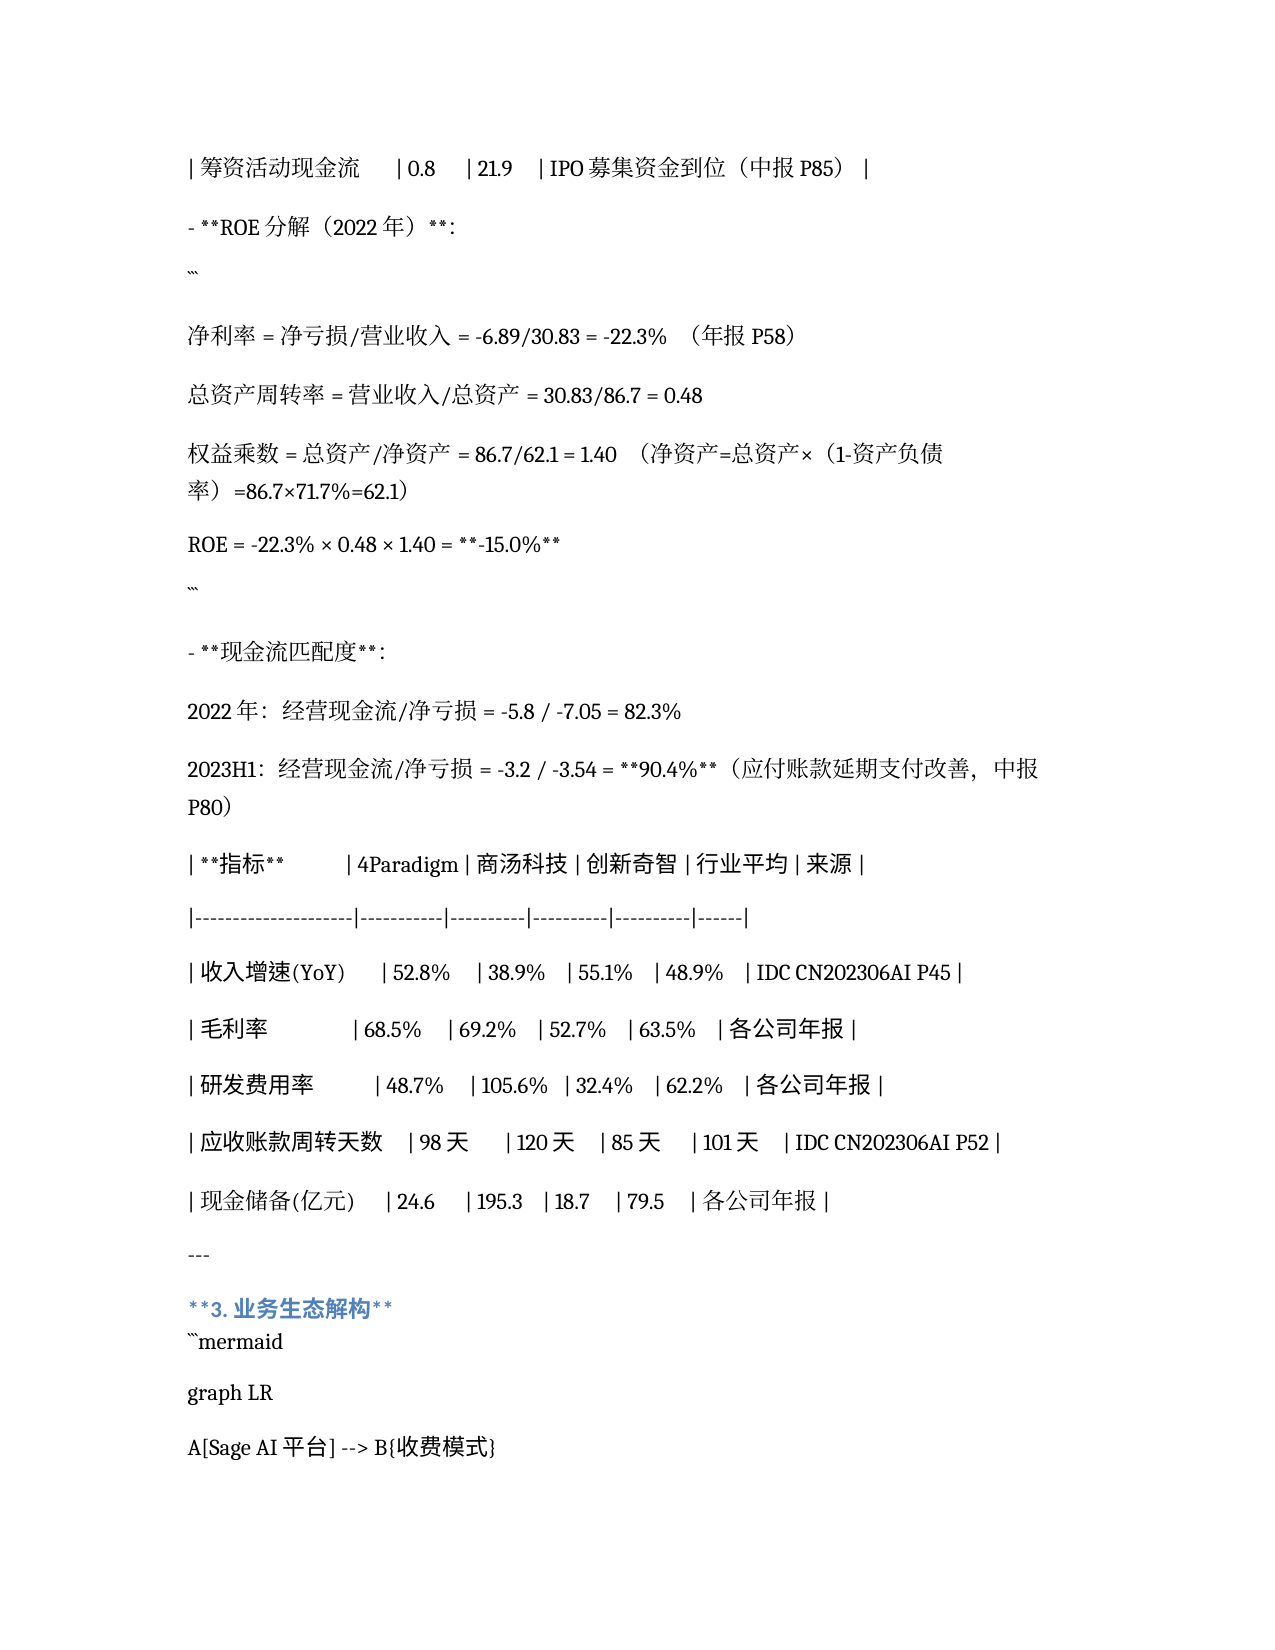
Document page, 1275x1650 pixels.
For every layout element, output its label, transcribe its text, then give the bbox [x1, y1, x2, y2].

text | **指标** | 4Paradigm | 商汤科技 | 创新奇智 | 行业平均 | 来源 | [187, 848, 1087, 879]
text | 应收账款周转天数 | 98天 | 120天 | 85天 | 101天 | IDC CN202306AI P52 | [187, 1126, 1087, 1157]
text A[Sage AI平台] --> B{收费模式} [187, 1431, 1087, 1462]
text ``` [187, 583, 1087, 609]
text 2022年：经营现金流/净亏损 = -5.8 / -7.05 = 82.3% [187, 693, 1087, 726]
text 权益乘数 = 总资产/净资产 = 86.7/62.1 = 1.40 （净资产=总资产×（1-资产负债率）=86.7×71.7%=62.1） [187, 436, 1087, 506]
text graph LR [187, 1379, 1087, 1406]
text | 毛利率 | 68.5% | 69.2% | 52.7% | 63.5% | 各公司年报 | [187, 1012, 1087, 1044]
text ROE = -22.3% × 0.48 × 1.40 = **-15.0%** [187, 532, 1087, 558]
text - **现金流匹配度**： [187, 634, 1087, 667]
text | 筹资活动现金流 | 0.8 | 21.9 | IPO募集资金到位（中报P85） | [187, 150, 1087, 183]
text | 现金储备(亿元) | 24.6 | 195.3 | 18.7 | 79.5 | 各公司年报 | [187, 1183, 1087, 1216]
text ``` [187, 267, 1087, 294]
text 净利率 = 净亏损/营业收入 = -6.89/30.83 = -22.3% （年报P58） [187, 318, 1087, 351]
text | 收入增速(YoY) | 52.8% | 38.9% | 55.1% | 48.9% | IDC CN202306AI P45 | [187, 956, 1087, 987]
text |---------------------|-----------|----------|----------|----------|------| [187, 905, 1087, 931]
subtitle **3. 业务生态解构** [187, 1292, 1087, 1324]
text --- [187, 1241, 1087, 1268]
text | 研发费用率 | 48.7% | 105.6% | 32.4% | 62.2% | 各公司年报 | [187, 1069, 1087, 1101]
text - **ROE分解（2022年）**： [187, 209, 1087, 242]
text 2023H1：经营现金流/净亏损 = -3.2 / -3.54 = **90.4%**（应付账款延期支付改善，中报P80） [187, 751, 1087, 822]
text 总资产周转率 = 营业收入/总资产 = 30.83/86.7 = 0.48 [187, 377, 1087, 410]
text ```mermaid [187, 1328, 1087, 1355]
